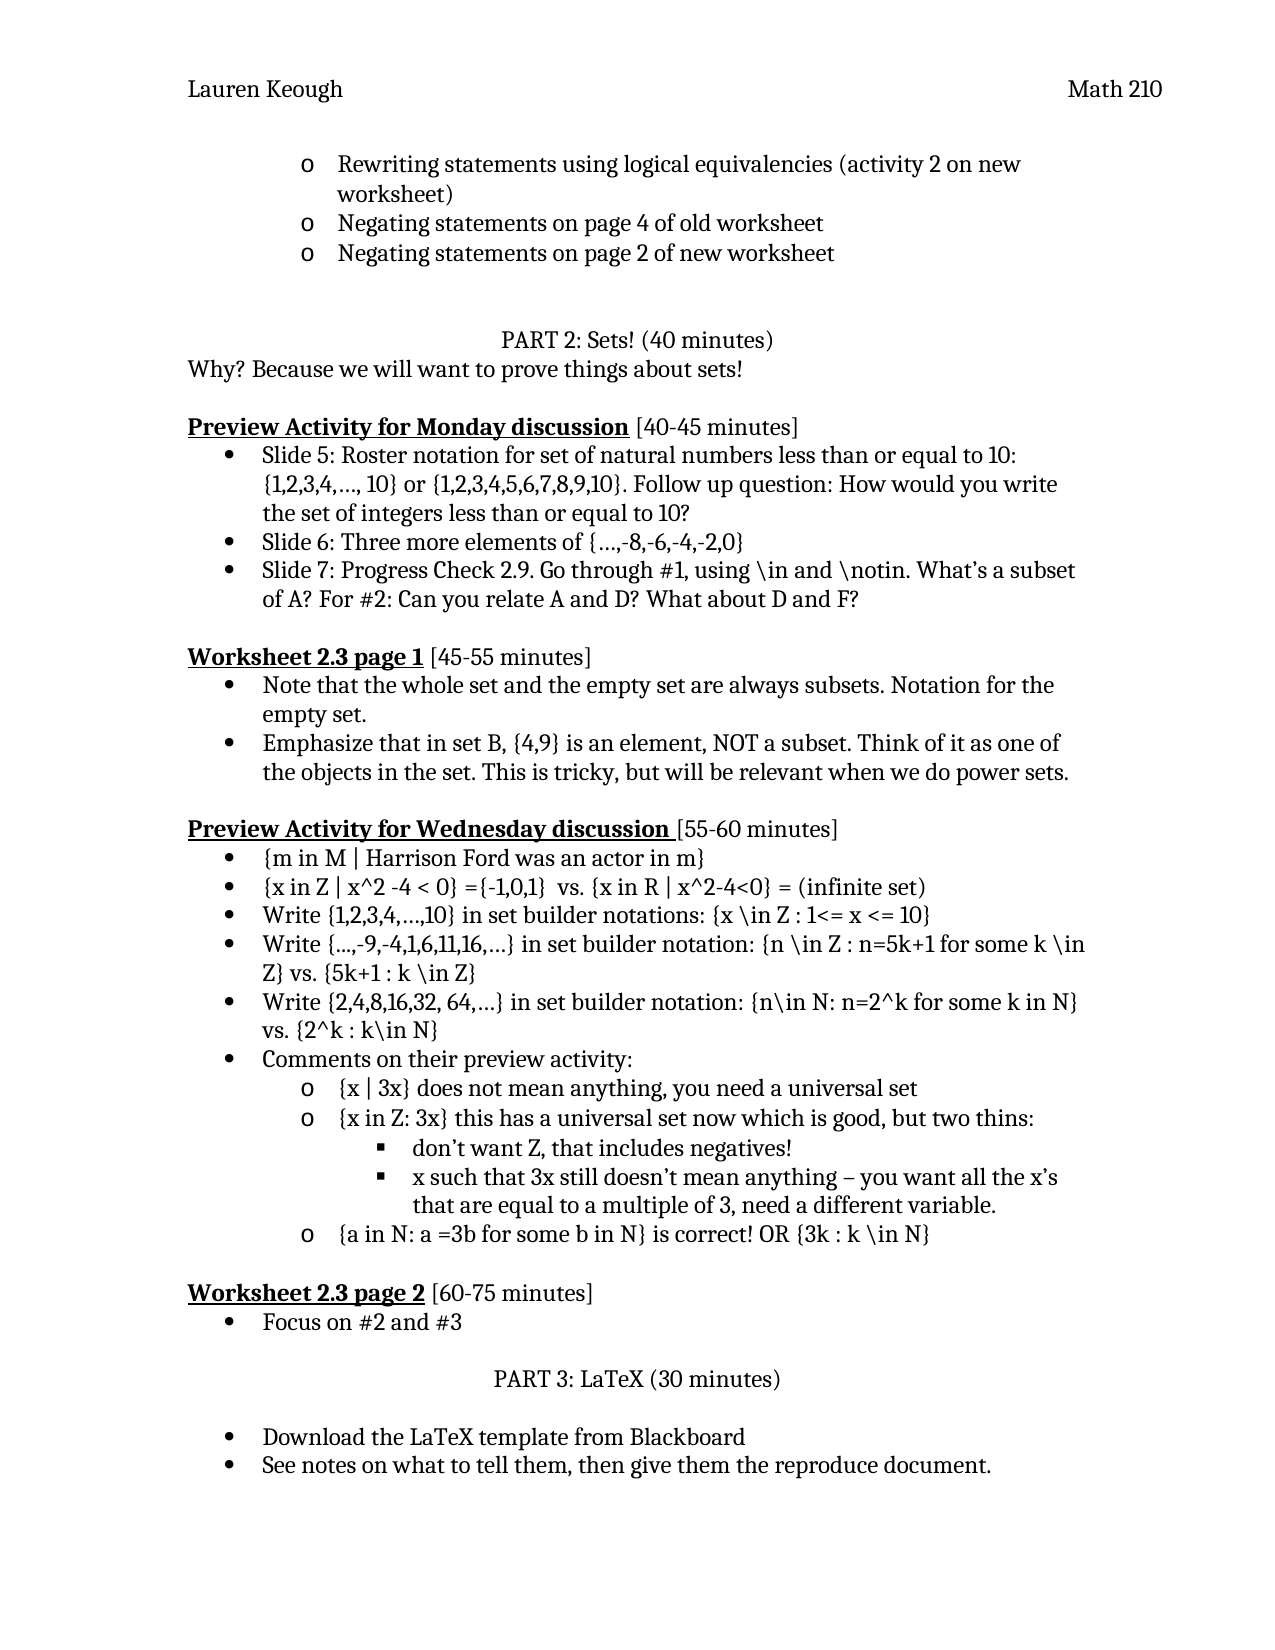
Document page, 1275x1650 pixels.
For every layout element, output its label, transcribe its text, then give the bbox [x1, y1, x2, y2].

list {x | 3x} does not mean anything, you need a universal set [300, 1074, 1087, 1104]
text Why? Because we will want to prove things about sets! [187, 355, 1087, 384]
list Rewriting statements using logical equivalencies (activity 2 on new worksheet) [300, 150, 1087, 209]
list Write {...,-9,-4,1,6,11,16,…} in set builder notation: {n \in Z : n=5k+1 for some k \in Z} vs. {5k+1 : k \in Z} [225, 930, 1087, 987]
list Slide 6: Three more elements of {…,-8,-6,-4,-2,0} [225, 527, 1087, 556]
list don’t want Z, that includes negatives! [375, 1134, 1087, 1162]
list Comments on their preview activity: [225, 1045, 1087, 1074]
list See notes on what to tell them, then give them the reproduce document. [225, 1451, 1087, 1480]
text Worksheet 2.3 page 1 [45-55 minutes] [187, 642, 1087, 671]
list Slide 5: Roster notation for set of natural numbers less than or equal to 10: {1,2,3,4,…, 10} or {1,2,3,4,5,6,7,8,9,10}. Follow up question: How would you write the set of integers less than or equal to 10? [225, 441, 1087, 527]
list Write {1,2,3,4,…,10} in set builder notations: {x \in Z : 1<= x <= 10} [225, 901, 1087, 930]
text PART 2: Sets! (40 minutes) [187, 326, 1087, 355]
list {x in Z: 3x} this has a universal set now which is good, but two thins: [300, 1104, 1087, 1134]
list Download the LaTeX template from Blackboard [225, 1422, 1087, 1451]
text PART 3: LaTeX (30 minutes) [187, 1365, 1087, 1394]
list Emphasize that in set B, {4,9} is an element, NOT a subset. Think of it as one of the objects in the set. This is tricky, but will be relevant when we do power sets. [225, 729, 1087, 786]
list {a in N: a =3b for some b in N} is correct! OR {3k : k \in N} [300, 1220, 1087, 1250]
list Slide 7: Progress Check 2.9. Go through #1, using \in and \notin. What’s a subset of A? For #2: Can you relate A and D? What about D and F? [225, 556, 1087, 614]
list {x in Z | x^2 -4 < 0} ={-1,0,1} vs. {x in R | x^2-4<0} = (infinite set) [225, 872, 1087, 901]
text Worksheet 2.3 page 2 [60-75 minutes] [187, 1279, 1087, 1307]
list Negating statements on page 2 of new worksheet [300, 239, 1087, 269]
list Negating statements on page 4 of old worksheet [300, 209, 1087, 239]
list Note that the whole set and the empty set are always subsets. Notation for the empty set. [225, 671, 1087, 729]
text Preview Activity for Wednesday discussion [55-60 minutes] [187, 815, 1087, 844]
text Preview Activity for Monday discussion [40-45 minutes] [187, 412, 1087, 441]
list Focus on #2 and #3 [225, 1307, 1087, 1336]
list {m in M | Harrison Ford was an actor in m} [225, 844, 1087, 872]
list Write {2,4,8,16,32, 64,…} in set builder notation: {n\in N: n=2^k for some k in N} vs. {2^k : k\in N} [225, 987, 1087, 1045]
list x such that 3x still doesn’t mean anything – you want all the x’s that are equal to a multiple of 3, need a different variable. [375, 1162, 1087, 1220]
